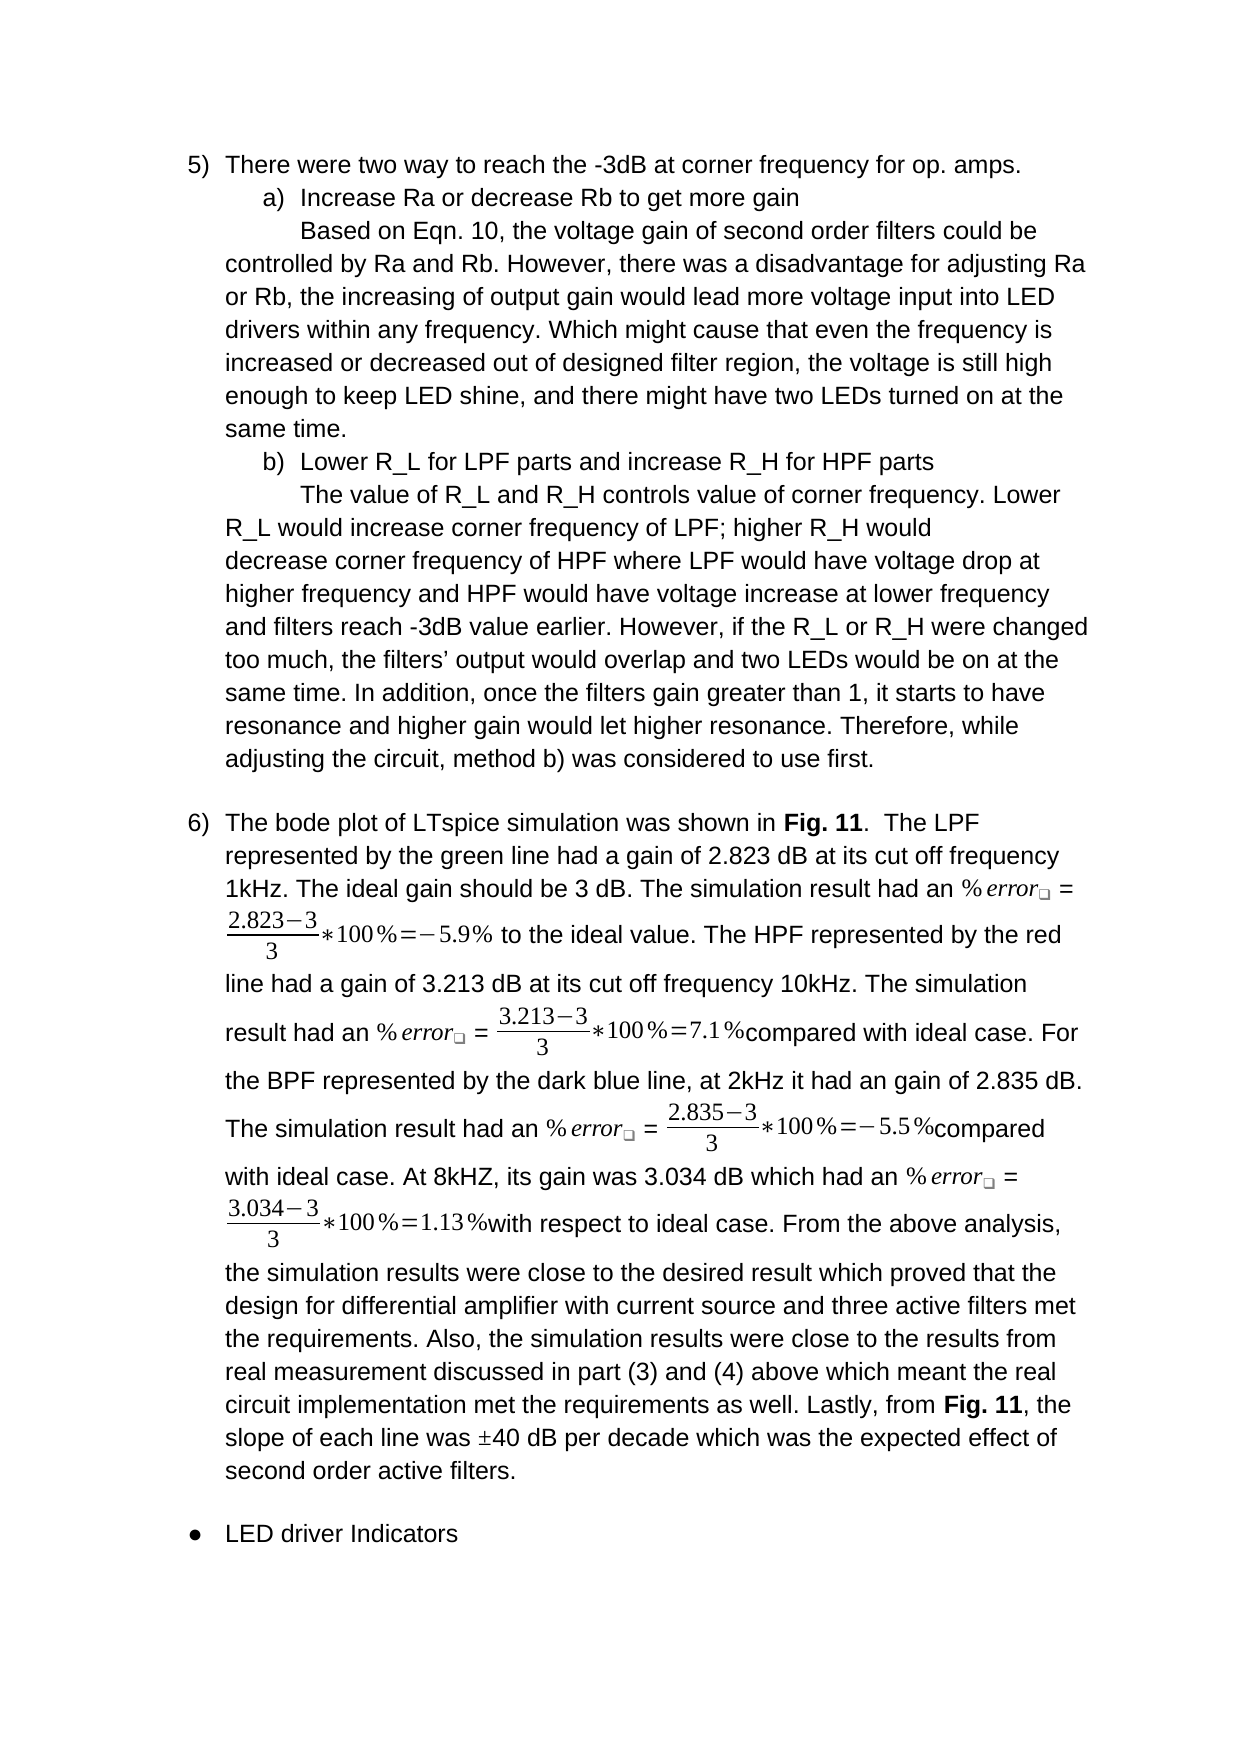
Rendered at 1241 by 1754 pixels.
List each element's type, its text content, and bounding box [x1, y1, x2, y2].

list The bode plot of LTspice simulation was shown in Fig. 11. The LPF represented by the green line had a gain of 2.823 dB at its cut off frequency 1kHz. The ideal gain should be 3 dB. The simulation result had an = to the ideal value. The HPF represented by the red line had a gain of 3.213 dB at its cut off frequency 10kHz. The simulation result had an = compared with ideal case. For the BPF represented by the dark blue line, at 2kHz it had an gain of 2.835 dB. The simulation result had an = compared with ideal case. At 8kHZ, its gain was 3.034 dB which had an = with respect to ideal case. From the above analysis, the simulation results were close to the desired result which proved that the design for differential amplifier with current source and three active filters met the requirements. Also, the simulation results were close to the results from real measurement discussed in part (3) and (4) above which meant the real circuit implementation met the requirements as well. Lastly, from Fig. 11, the slope of each line was 40 dB per decade which was the expected effect of second order active filters. [187, 808, 1090, 1485]
list Increase Ra or decrease Rb to get more gain [262, 183, 1090, 212]
text Based on Eqn. 10, the voltage gain of second order filters could be controlled by Ra and Rb. However, there was a disadvantage for adjusting Ra or Rb, the increasing of output gain would lead more voltage input into LED drivers within any frequency. Which might cause that even the frequency is increased or decreased out of designed filter region, the voltage is still high enough to keep LED shine, and there might have two LEDs turned on at the same time. [225, 216, 1090, 443]
list There were two way to reach the -3dB at corner frequency for op. amps. [187, 150, 1090, 179]
text The value of R_L and R_H controls value of corner frequency. Lower [150, 480, 1090, 509]
list LED driver Indicators [187, 1519, 1090, 1548]
text R_L would increase corner frequency of LPF; higher R_H would [150, 513, 1090, 542]
text decrease corner frequency of HPF where LPF would have voltage drop at higher frequency and HPF would have voltage increase at lower frequency and filters reach -3dB value earlier. However, if the R_L or R_H were changed too much, the filters’ output would overlap and two LEDs would be on at the same time. In addition, once the filters gain greater than 1, it starts to have resonance and higher gain would let higher resonance. Therefore, while adjusting the circuit, method b) was considered to use first. [225, 546, 1090, 773]
list Lower R_L for LPF parts and increase R_H for HPF parts [262, 447, 1090, 476]
